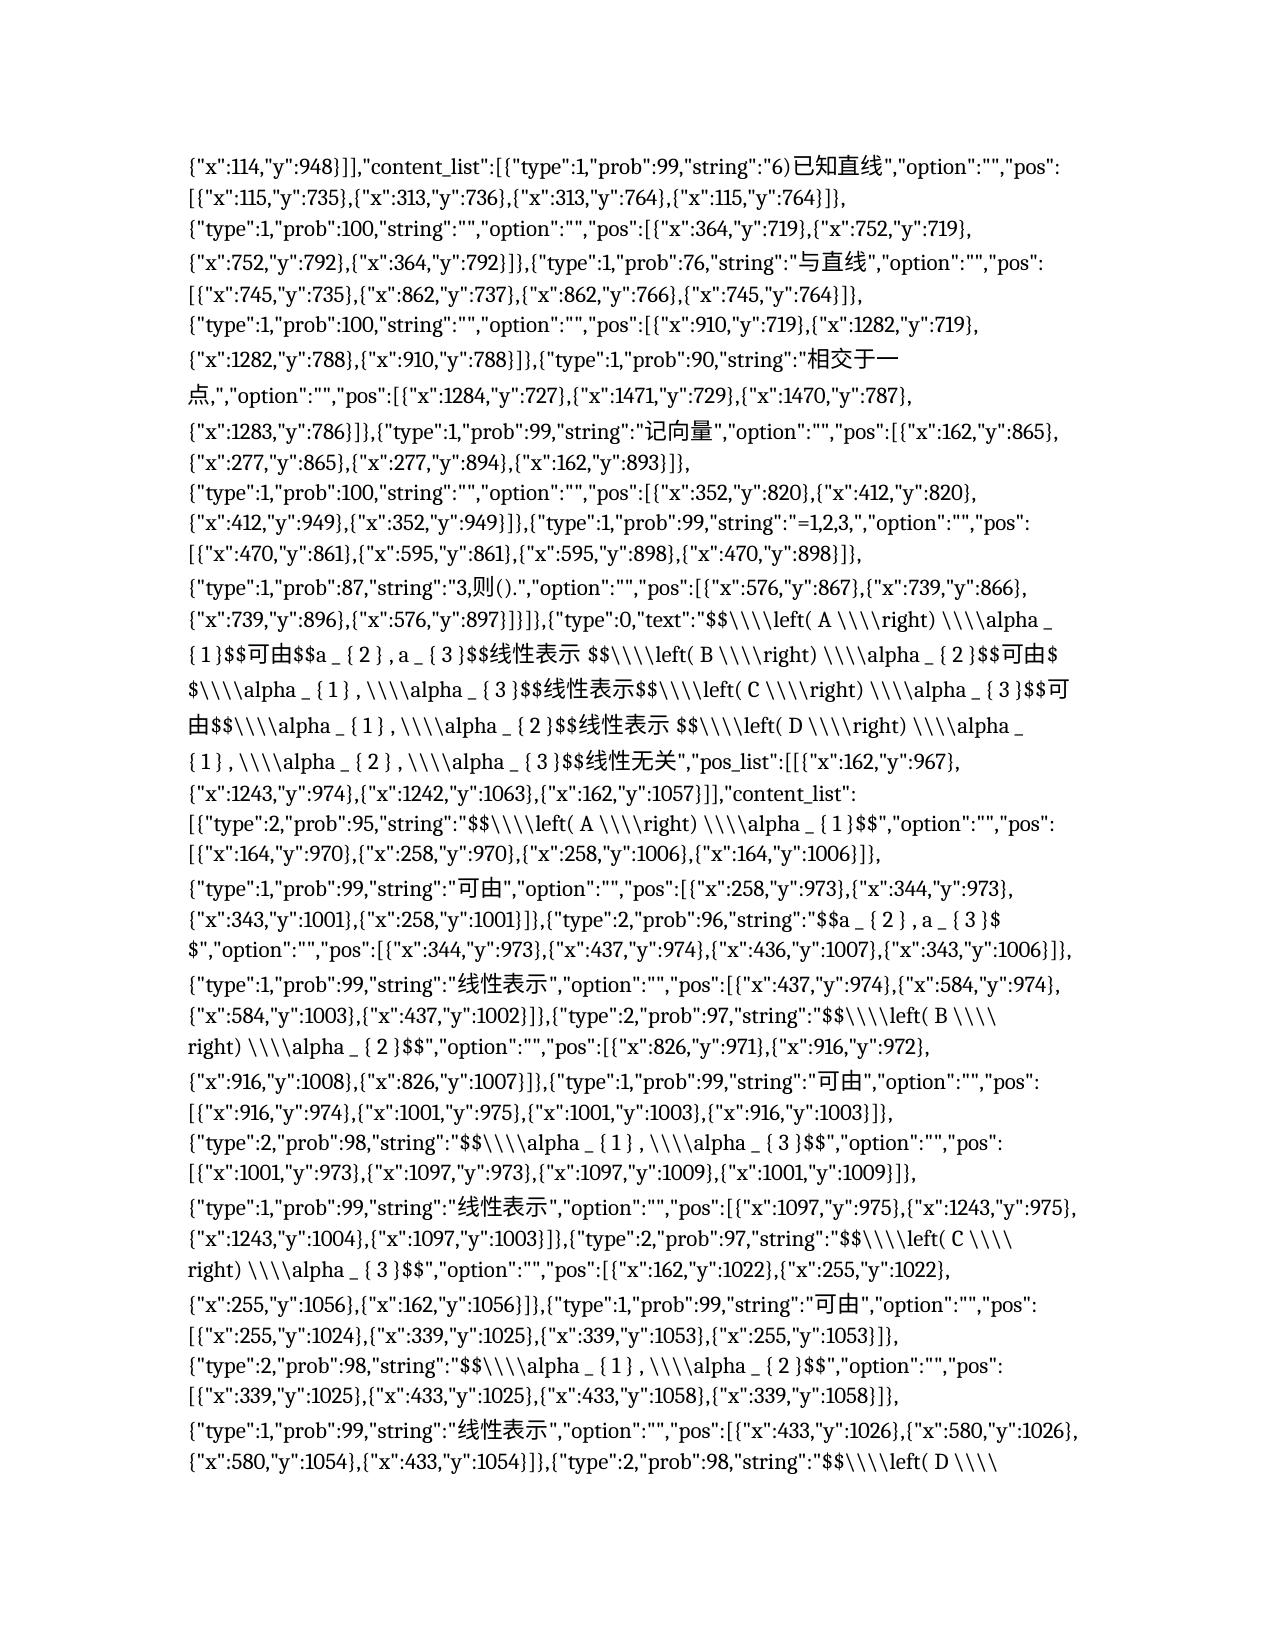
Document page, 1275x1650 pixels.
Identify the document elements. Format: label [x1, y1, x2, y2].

text [187, 150, 1087, 1476]
